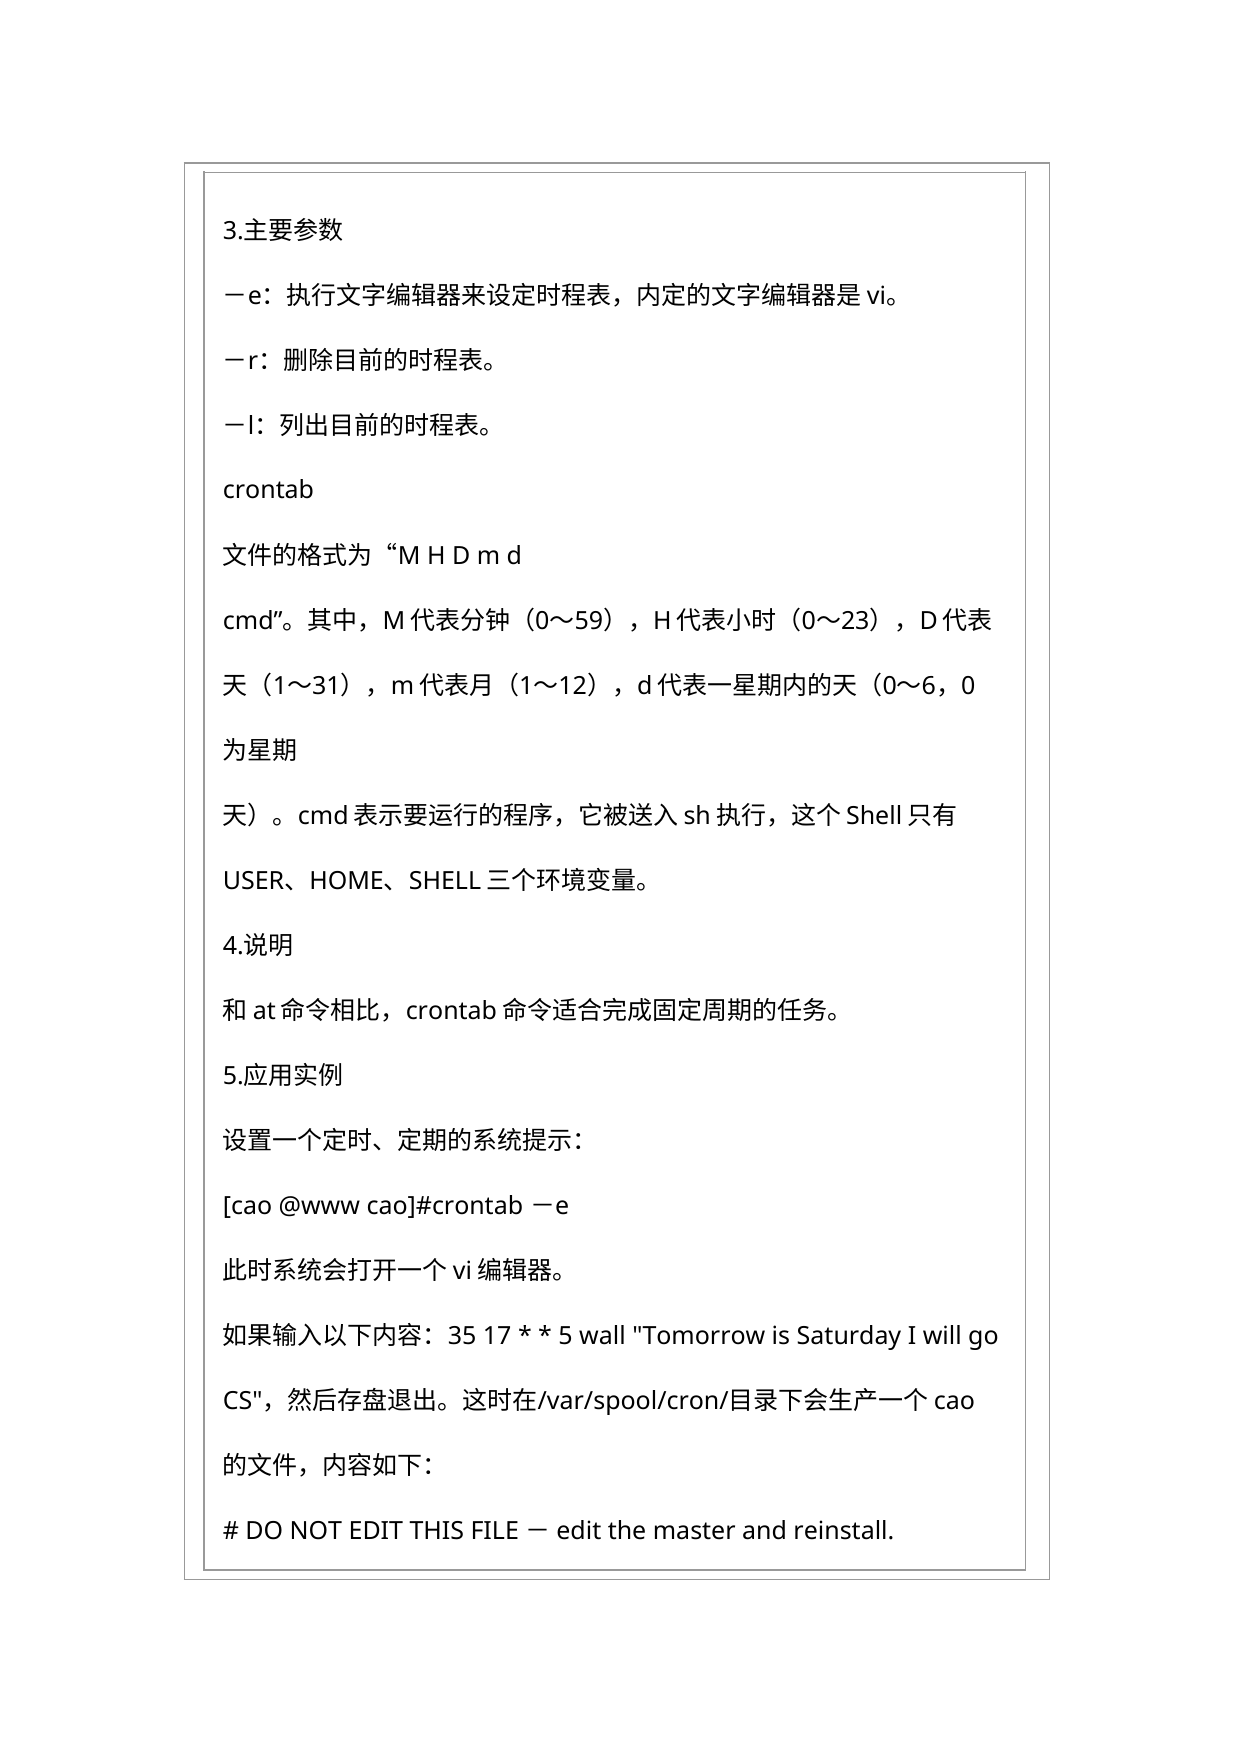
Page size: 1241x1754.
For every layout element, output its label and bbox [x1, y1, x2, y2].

table_header [185, 164, 1049, 1578]
